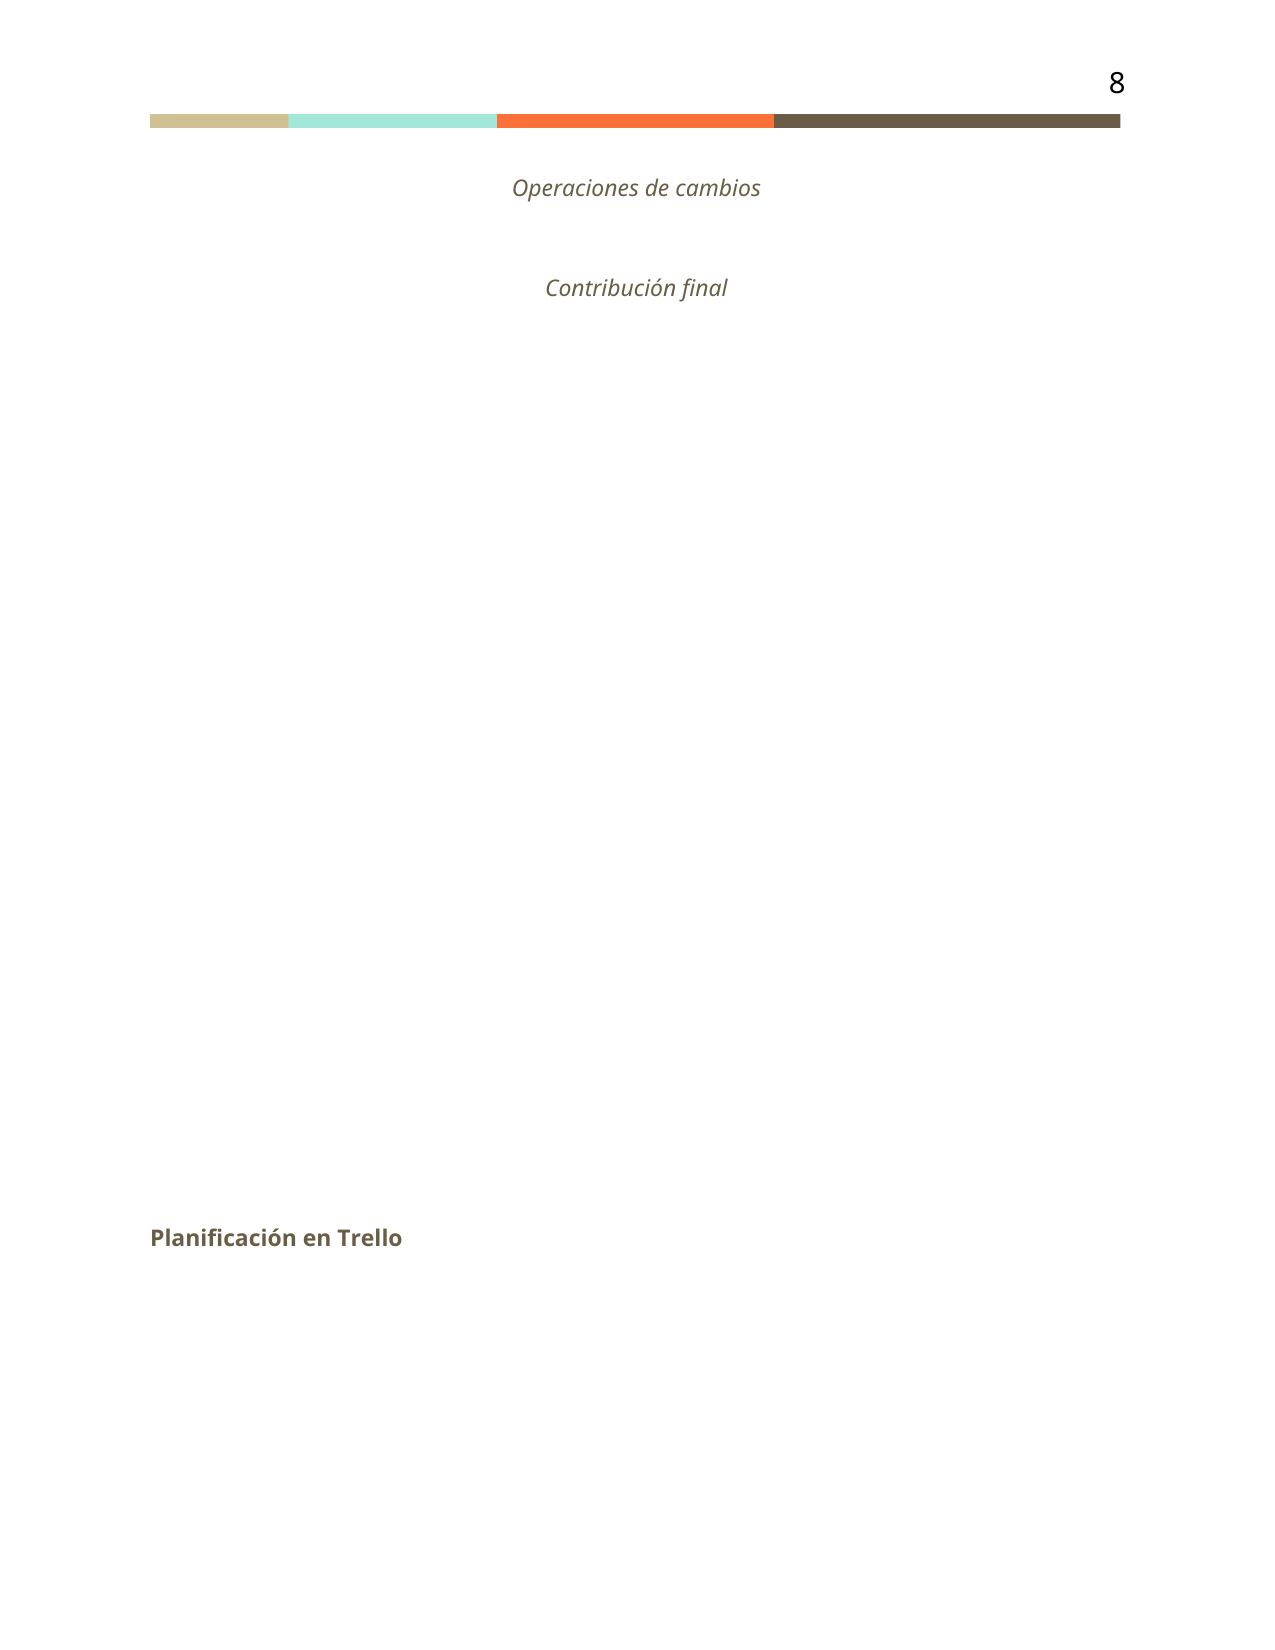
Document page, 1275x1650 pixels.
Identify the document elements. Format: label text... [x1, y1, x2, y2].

text Contribución final [150, 272, 1125, 303]
text Planificación en Trello [150, 1222, 1125, 1253]
picture [150, 114, 1121, 128]
text Operaciones de cambios [150, 172, 1125, 203]
